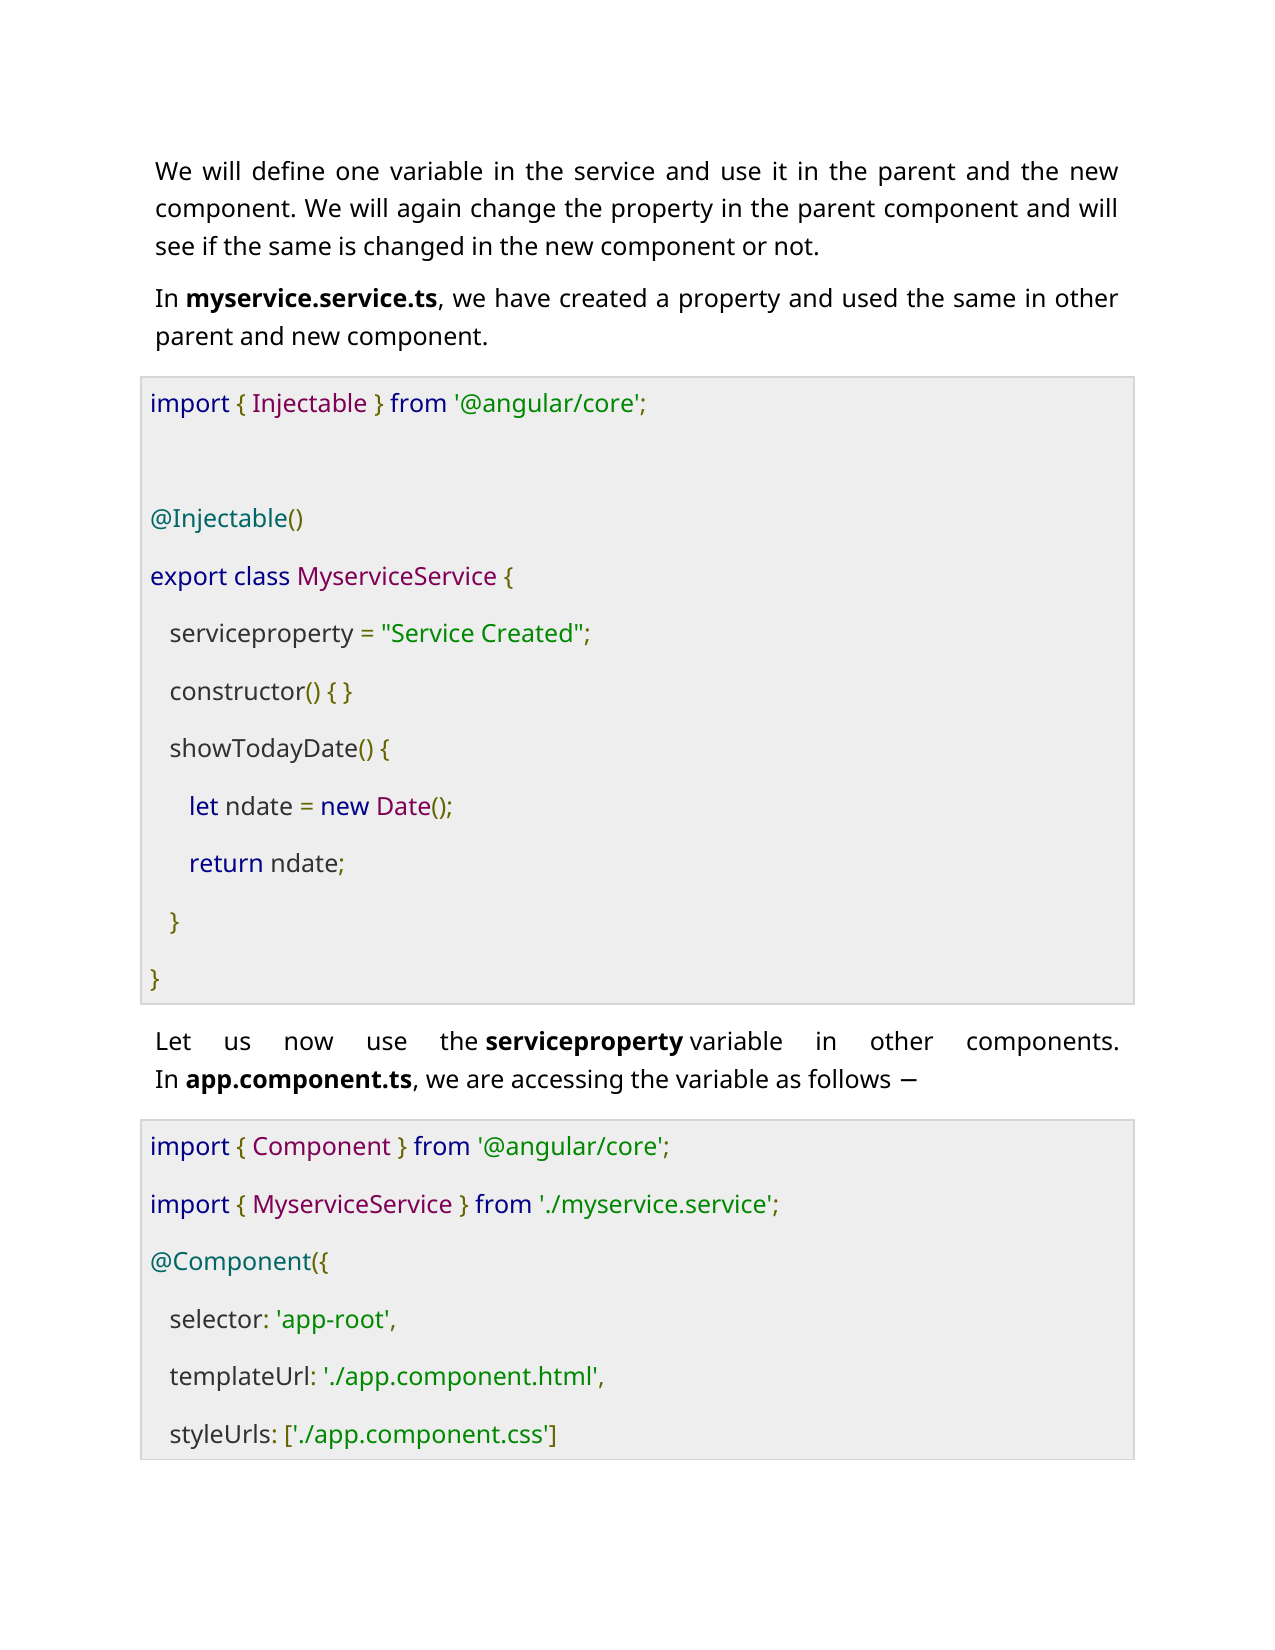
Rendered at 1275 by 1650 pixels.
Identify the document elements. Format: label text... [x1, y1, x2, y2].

text @Injectable() [142, 491, 1133, 535]
text selector: 'app-root', [142, 1291, 1133, 1335]
text serviceproperty = "Service Created"; [142, 606, 1133, 650]
text } [142, 951, 1133, 1003]
text @Component({ [142, 1234, 1133, 1278]
text styleUrls: ['./app.component.css'] [142, 1406, 1133, 1459]
text let ndate = new Date(); [142, 778, 1133, 822]
text Let us now use the serviceproperty variable in other components. In app.component.ts, we are accessing the variable as follows − [155, 1020, 1120, 1095]
text return ndate; [142, 836, 1133, 880]
text export class MyserviceService { [142, 548, 1133, 592]
text We will define one variable in the service and use it in the parent and the new component. We will again change the property in the parent component and will see if the same is changed in the new component or not. [155, 150, 1120, 262]
text constructor() { } [142, 663, 1133, 707]
text import { Injectable } from '@angular/core'; [142, 378, 1133, 420]
text } [142, 893, 1133, 937]
text showTodayDate() { [142, 721, 1133, 765]
text In myservice.service.ts, we have created a property and used the same in other parent and new component. [155, 277, 1120, 352]
text import { Component } from '@angular/core'; [142, 1121, 1133, 1163]
text import { MyserviceService } from './myservice.service'; [142, 1176, 1133, 1220]
text templateUrl: './app.component.html', [142, 1349, 1133, 1393]
